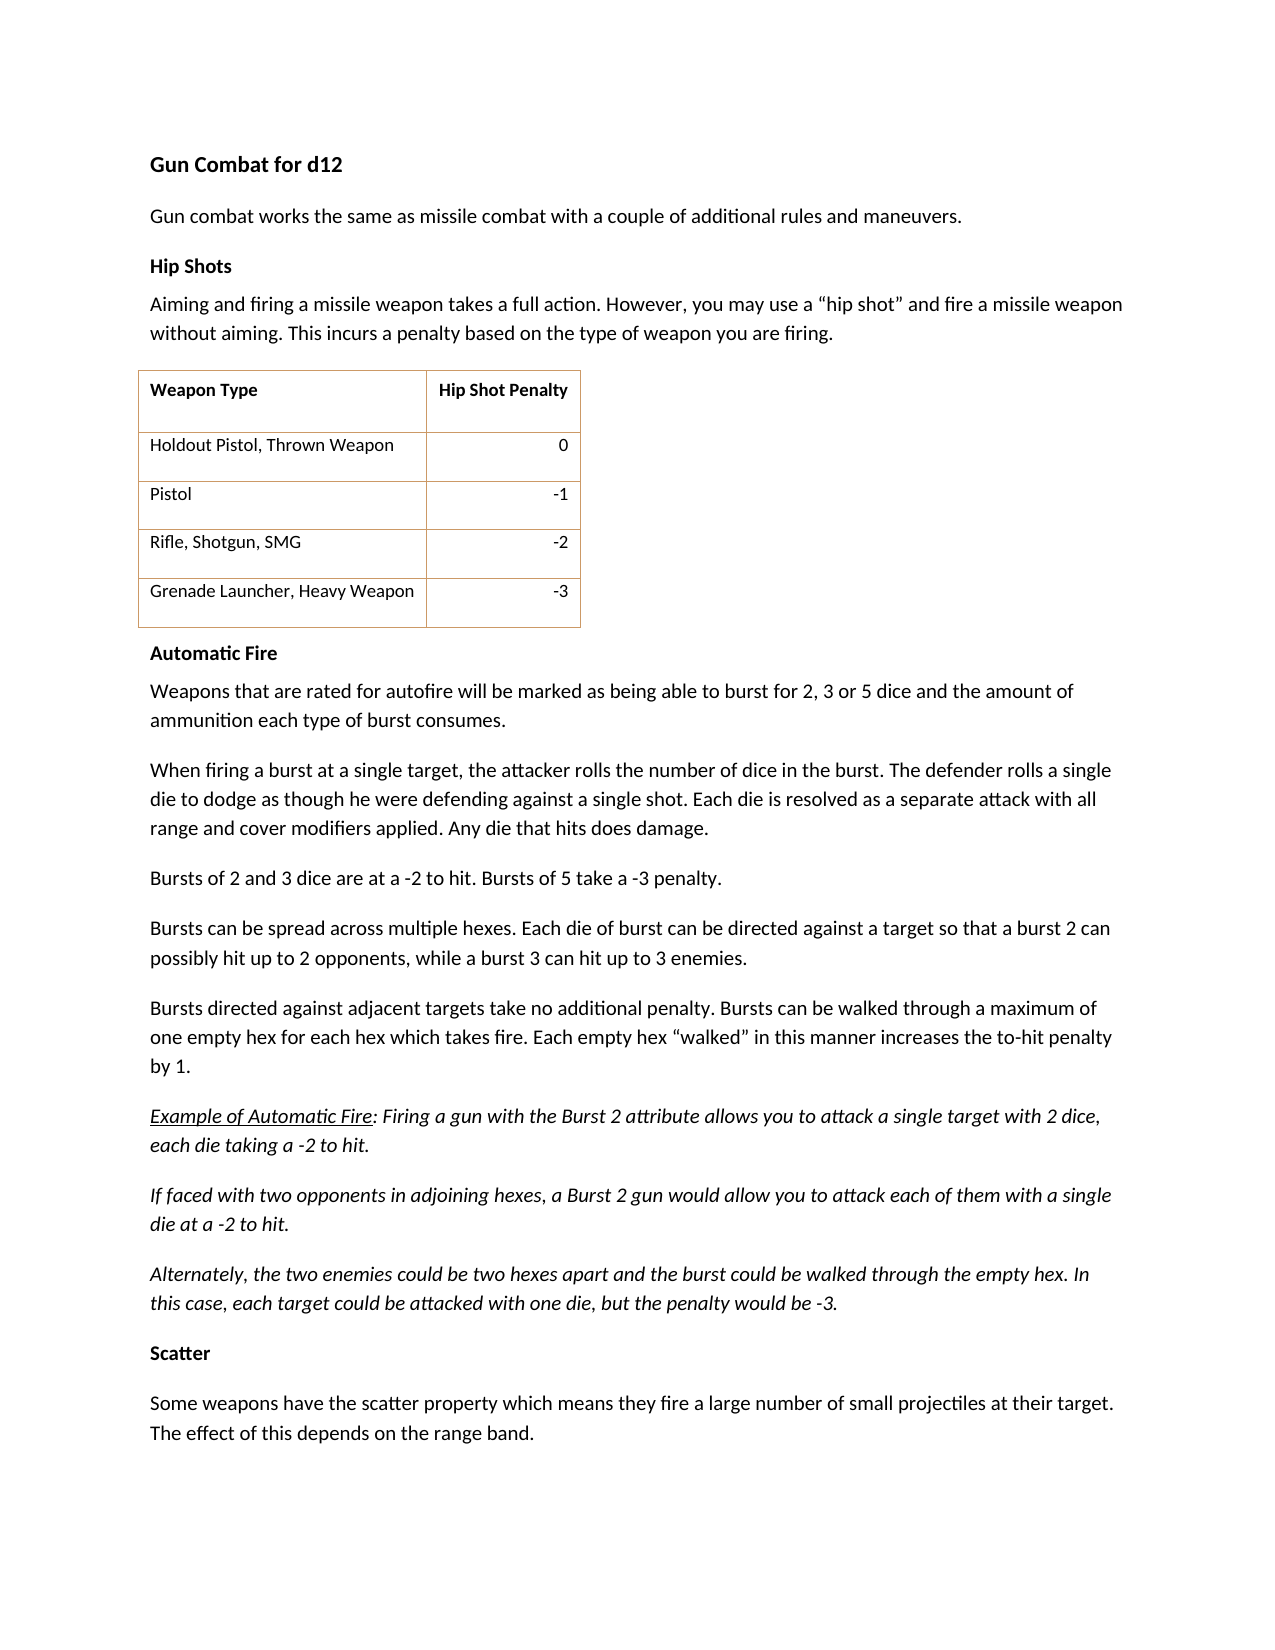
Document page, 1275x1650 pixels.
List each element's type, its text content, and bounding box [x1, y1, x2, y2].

subtitle Automatic Fire [150, 640, 1125, 666]
table_cell -2 [427, 530, 580, 578]
text Weapons that are rated for autofire will be marked as being able to burst for 2, 3 or 5 dice and the amount of ammunition each type of burst consumes. [150, 678, 1125, 733]
table_cell -3 [427, 579, 580, 627]
table_cell Pistol [139, 482, 426, 529]
table_cell Grenade Launcher, Heavy Weapon [139, 579, 426, 627]
text Example of Automatic Fire: Firing a gun with the Burst 2 attribute allows you to attack a single target with 2 dice, each die taking a -2 to hit. [150, 1103, 1125, 1158]
text Some weapons have the scatter property which means they fire a large number of small projectiles at their target. The effect of this depends on the range band. [150, 1391, 1125, 1445]
table_cell Holdout Pistol, Thrown Weapon [139, 433, 426, 481]
text Bursts directed against adjacent targets take no additional penalty. Bursts can be walked through a maximum of one empty hex for each hex which takes fire. Each empty hex “walked” in this manner increases the to-hit penalty by 1. [150, 995, 1125, 1078]
table_header Hip Shot Penalty [427, 371, 580, 432]
text Bursts can be spread across multiple hexes. Each die of burst can be directed against a target so that a burst 2 can possibly hit up to 2 opponents, while a burst 3 can hit up to 3 enemies. [150, 916, 1125, 970]
text Aiming and firing a missile weapon takes a full action. However, you may use a “hip shot” and fire a missile weapon without aiming. This incurs a penalty based on the type of weapon you are firing. [150, 291, 1125, 346]
table_cell -1 [427, 482, 580, 529]
text Alternately, the two enemies could be two hexes apart and the burst could be walked through the empty hex. In this case, each target could be attacked with one die, but the penalty would be -3. [150, 1261, 1125, 1316]
table_cell Rifle, Shotgun, SMG [139, 530, 426, 578]
text If faced with two opponents in adjoining hexes, a Burst 2 gun would allow you to attack each of them with a single die at a -2 to hit. [150, 1182, 1125, 1237]
table_header Weapon Type [139, 371, 426, 432]
subtitle Hip Shots [150, 253, 1125, 278]
text When firing a burst at a single target, the attacker rolls the number of dice in the burst. The defender rolls a single die to dodge as though he were defending against a single shot. Each die is resolved as a separate attack with all range and cover modifiers applied. Any die that hits does damage. [150, 757, 1125, 841]
text Gun combat works the same as missile combat with a couple of additional rules and maneuvers. [150, 203, 1125, 228]
text Gun Combat for d12 [150, 150, 1125, 178]
text Bursts of 2 and 3 dice are at a -2 to hit. Bursts of 5 take a -3 penalty. [150, 866, 1125, 891]
table_cell 0 [427, 433, 580, 481]
text Scatter [150, 1341, 1125, 1366]
